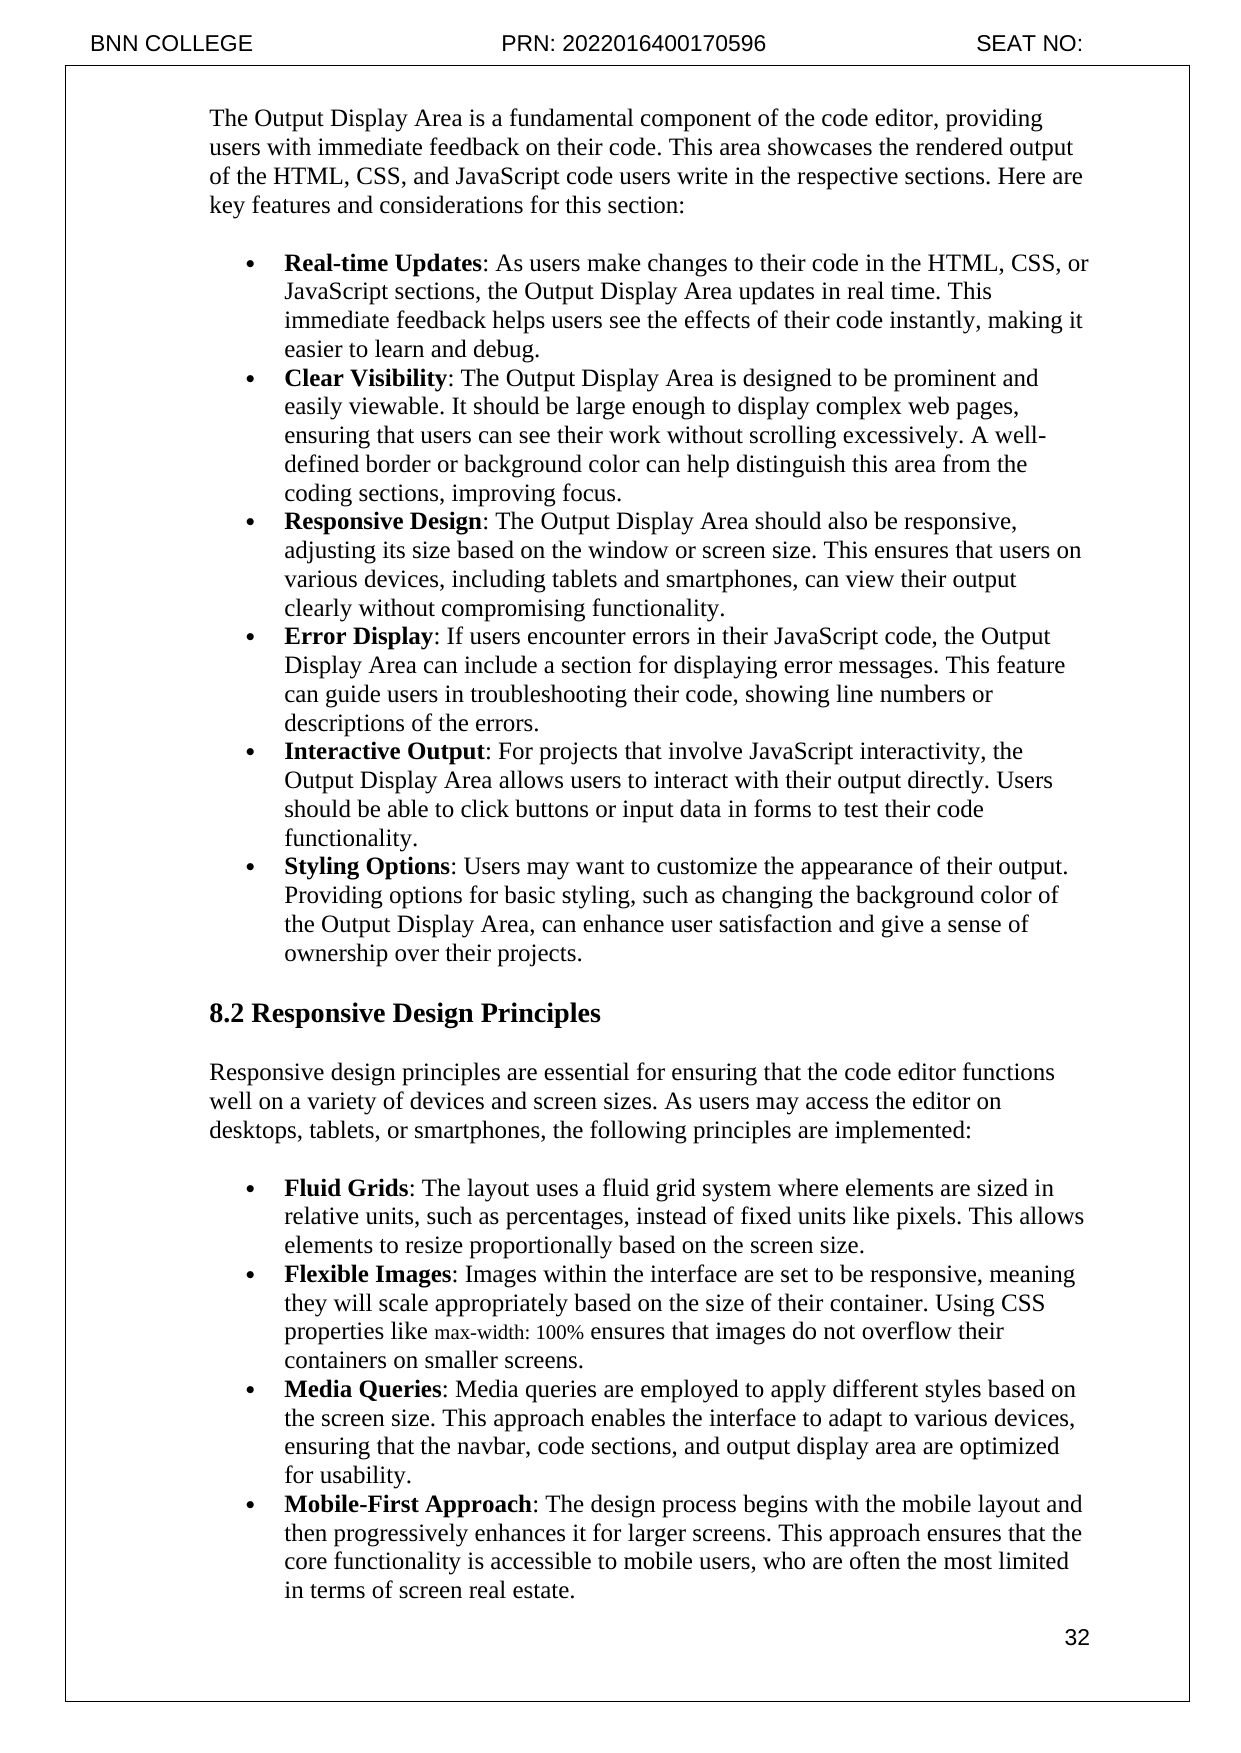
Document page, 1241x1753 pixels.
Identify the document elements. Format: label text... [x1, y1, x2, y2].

text 8.2 Responsive Design Principles [209, 996, 1090, 1028]
list Interactive Output: For projects that involve JavaScript interactivity, the Output Display Area allows users to interact with their output directly. Users should be able to click buttons or input data in forms to test their code functionality. [247, 736, 1090, 851]
list Clear Visibility: The Output Display Area is designed to be prominent and easily viewable. It should be large enough to display complex web pages, ensuring that users can see their work without scrolling excessively. A well-defined border or background color can help distinguish this area from the coding sections, improving focus. [247, 363, 1090, 506]
text Responsive design principles are essential for ensuring that the code editor functions well on a variety of devices and screen sizes. As users may access the editor on desktops, tablets, or smartphones, the following principles are implemented: [209, 1057, 1090, 1143]
text The Output Display Area is a fundamental component of the code editor, providing users with immediate feedback on their code. This area showcases the rendered output of the HTML, CSS, and JavaScript code users write in the respective sections. Here are key features and considerations for this section: [209, 103, 1090, 218]
list Mobile-First Approach: The design process begins with the mobile layout and then progressively enhances it for larger screens. This approach ensures that the core functionality is accessible to mobile users, who are often the most limited in terms of screen real estate. [247, 1489, 1090, 1604]
list Error Display: If users encounter errors in their JavaScript code, the Output Display Area can include a section for displaying error messages. This feature can guide users in troubleshooting their code, showing line numbers or descriptions of the errors. [247, 621, 1090, 736]
list Real-time Updates: As users make changes to their code in the HTML, CSS, or JavaScript sections, the Output Display Area updates in real time. This immediate feedback helps users see the effects of their code instantly, making it easier to learn and debug. [247, 248, 1090, 363]
list Fluid Grids: The layout uses a fluid grid system where elements are sized in relative units, such as percentages, instead of fixed units like pixels. This allows elements to resize proportionally based on the screen size. [247, 1173, 1090, 1259]
list Responsive Design: The Output Display Area should also be responsive, adjusting its size based on the window or screen size. This ensures that users on various devices, including tablets and smartphones, can view their output clearly without compromising functionality. [247, 506, 1090, 621]
list Flexible Images: Images within the interface are set to be responsive, meaning they will scale appropriately based on the size of their container. Using CSS properties like max-width: 100% ensures that images do not overflow their containers on smaller screens. [247, 1259, 1090, 1374]
list Media Queries: Media queries are employed to apply different styles based on the screen size. This approach enables the interface to adapt to various devices, ensuring that the navbar, code sections, and output display area are optimized for usability. [247, 1374, 1090, 1489]
list Styling Options: Users may want to customize the appearance of their output. Providing options for basic styling, such as changing the background color of the Output Display Area, can enhance user satisfaction and give a sense of ownership over their projects. [247, 851, 1090, 966]
